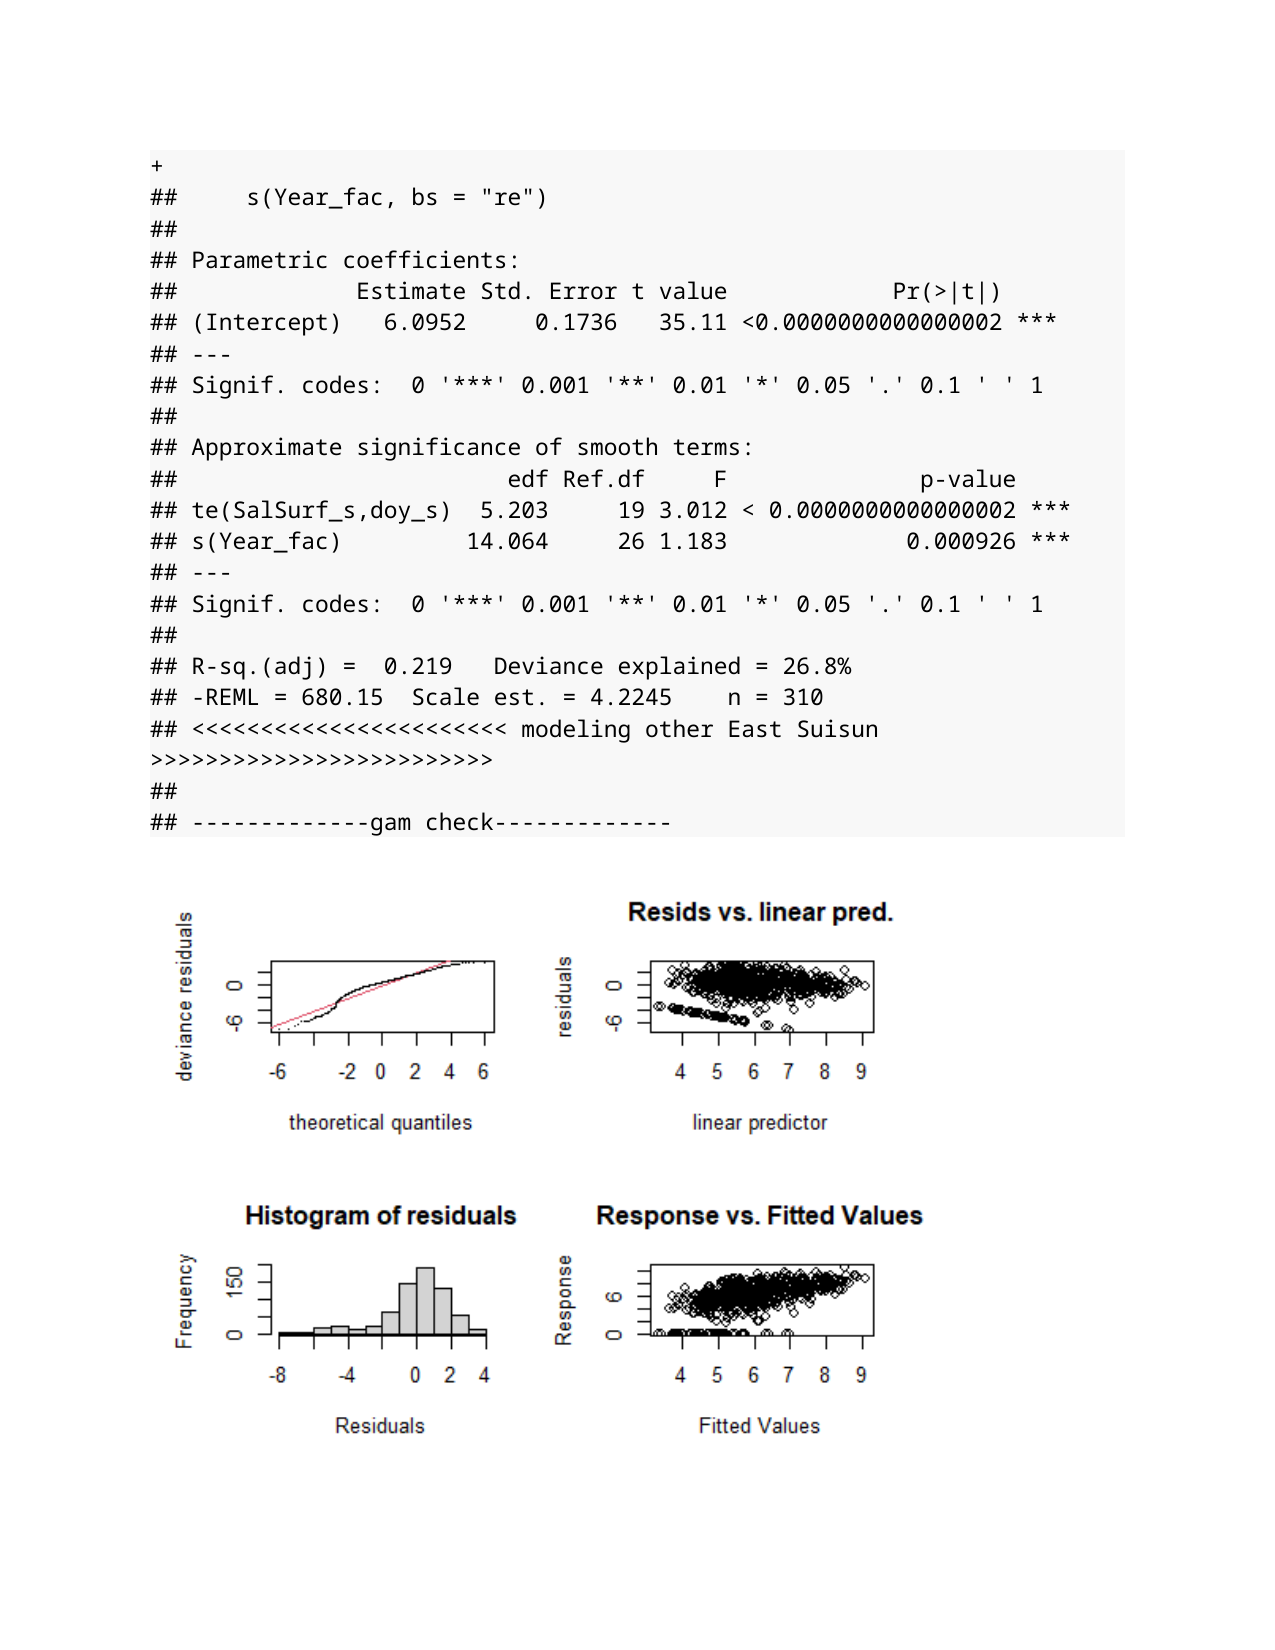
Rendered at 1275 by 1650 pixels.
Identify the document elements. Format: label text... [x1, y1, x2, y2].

picture [168, 858, 927, 1465]
